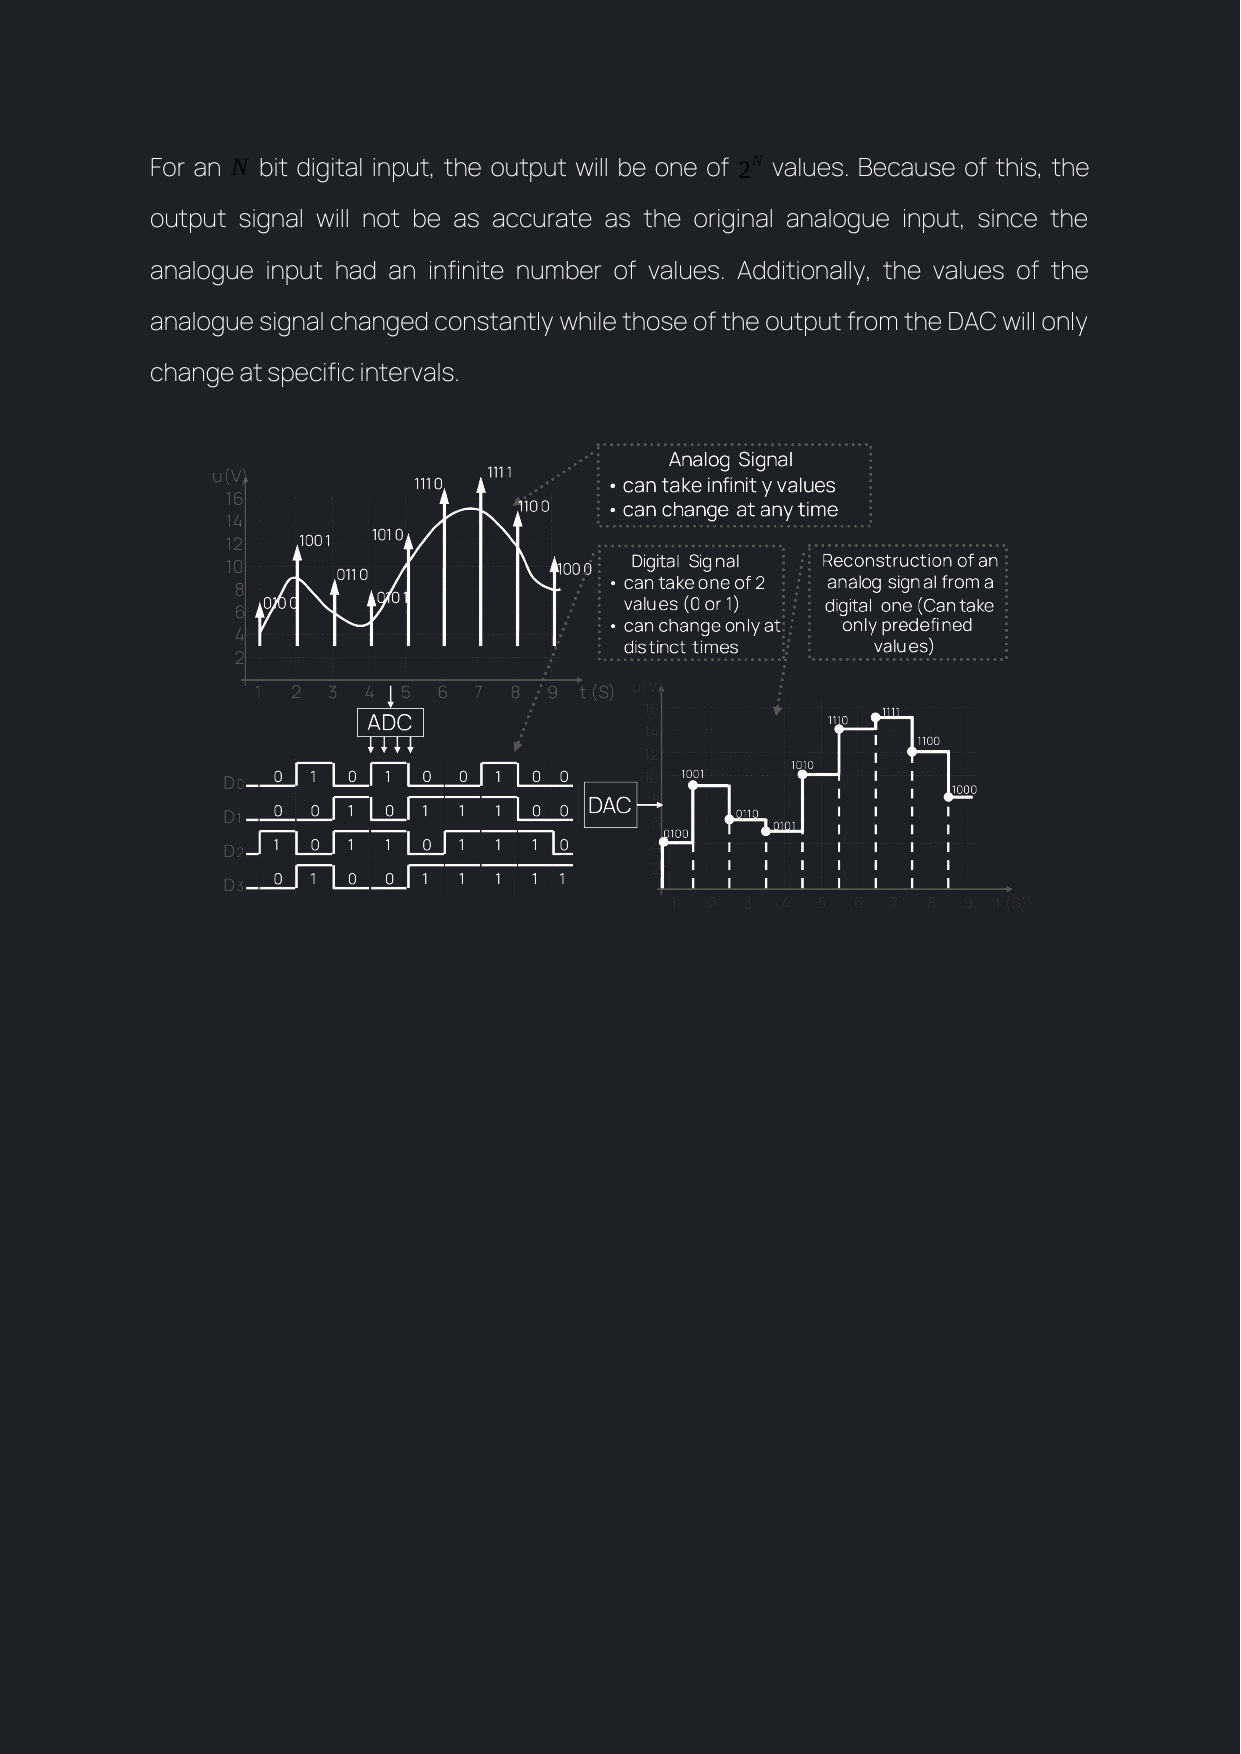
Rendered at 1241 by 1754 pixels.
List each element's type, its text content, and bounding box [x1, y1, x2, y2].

text For an bit digital input, the output will be one of values. Because of this, the output signal will not be as accurate as the original analogue input, since the analogue input had an infinite number of values. Additionally, the values of the analogue signal changed constantly while those of the output from the DAC will only change at specific intervals. [150, 150, 1090, 389]
picture [212, 443, 1028, 913]
